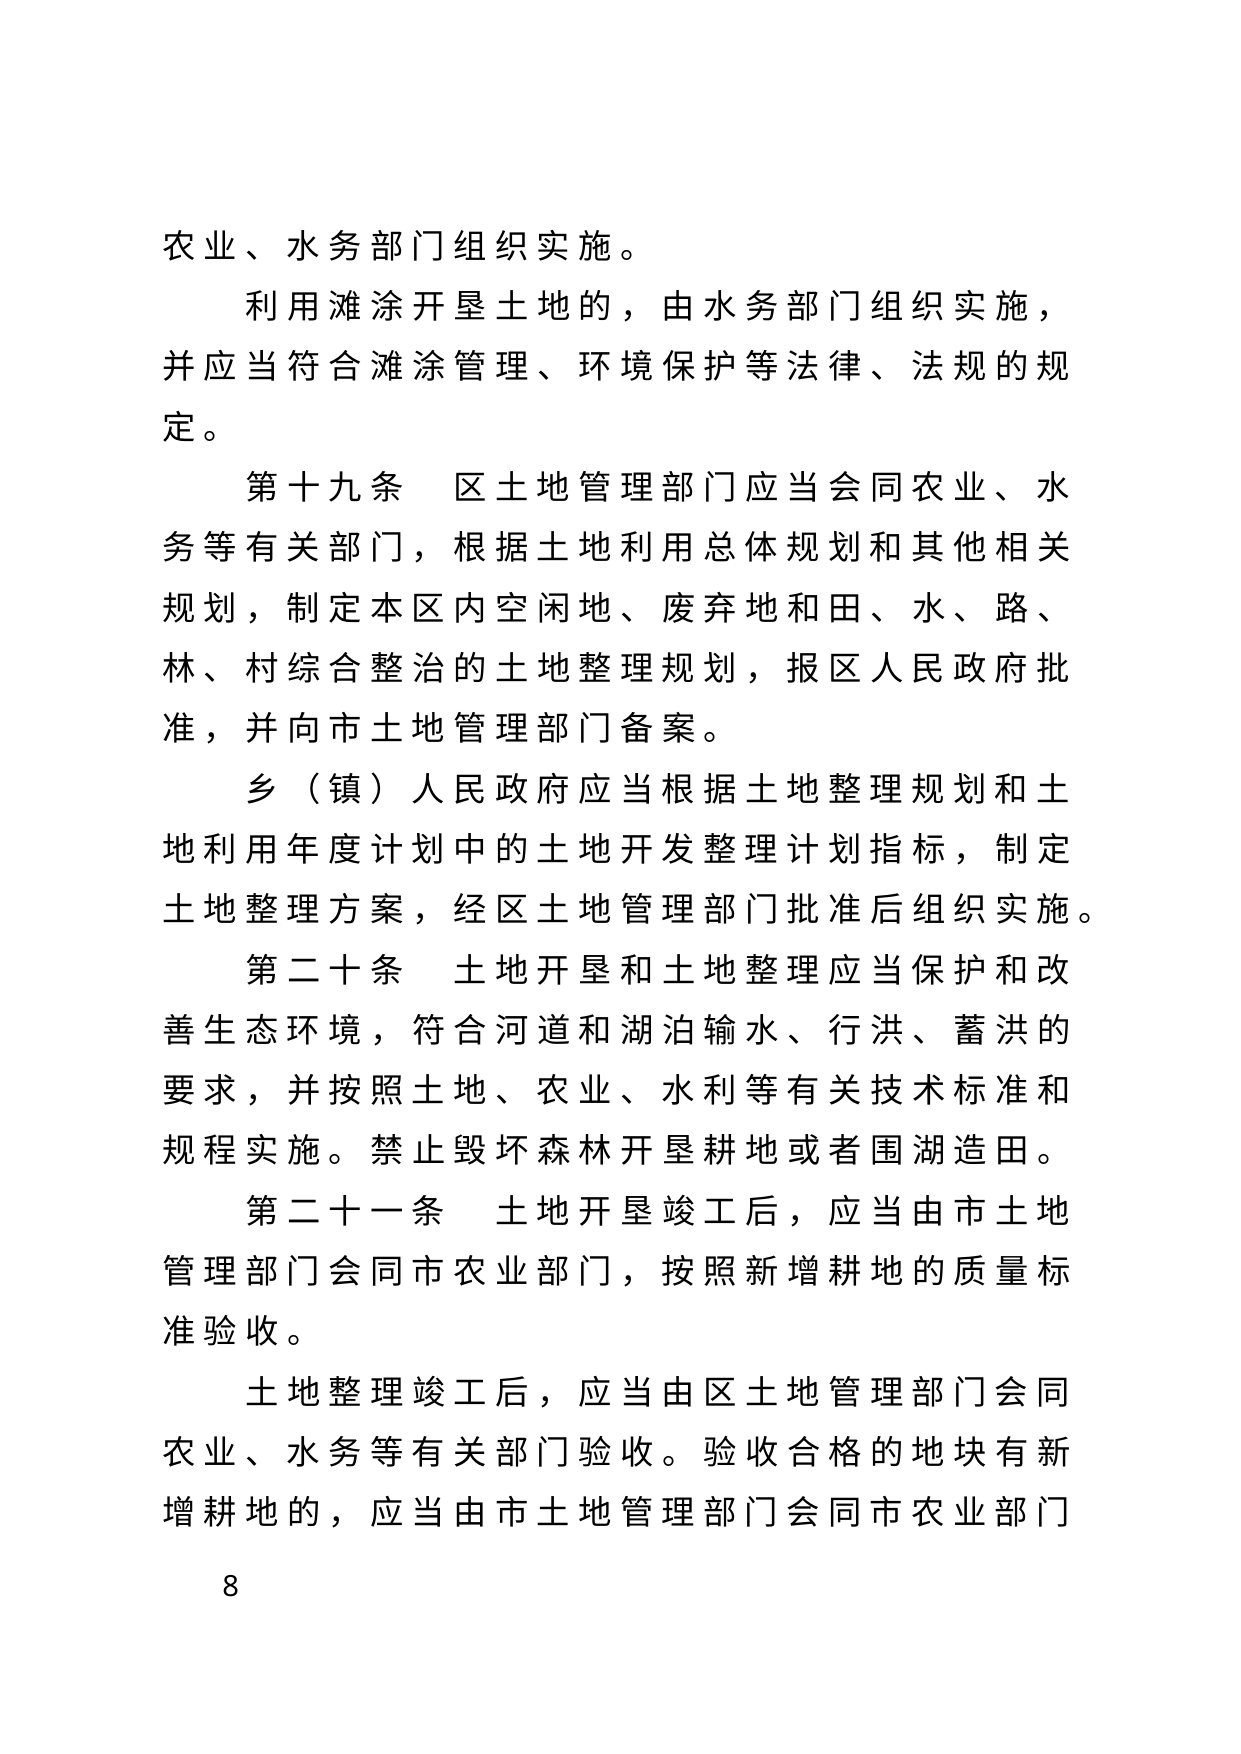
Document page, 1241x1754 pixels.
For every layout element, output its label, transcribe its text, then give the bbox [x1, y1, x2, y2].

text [162, 1359, 1078, 1540]
text 第二十条 土地开垦和土地整理应当保护和改善生态环境，符合河道和湖泊输水、行洪、蓄洪的要求，并按照土地、农业、水利等有关技术标准和规程实施。禁止毁坏森林开垦耕地或者围湖造田。 [162, 937, 1078, 1178]
text 乡（镇）人民政府应当根据土地整理规划和土地利用年度计划中的土地开发整理计划指标，制定土地整理方案，经区土地管理部门批准后组织实施。 [162, 756, 1078, 937]
text 第二十一条 土地开垦竣工后，应当由市土地管理部门会同市农业部门，按照新增耕地的质量标准验收。 [162, 1178, 1078, 1359]
text 第十九条 区土地管理部门应当会同农业、水务等有关部门，根据土地利用总体规划和其他相关规划，制定本区内空闲地、废弃地和田、水、路、林、村综合整治的土地整理规划，报区人民政府批准，并向市土地管理部门备案。 [162, 455, 1078, 756]
text 利用滩涂开垦土地的，由水务部门组织实施，并应当符合滩涂管理、环境保护等法律、法规的规定。 [162, 274, 1078, 455]
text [162, 213, 1078, 274]
